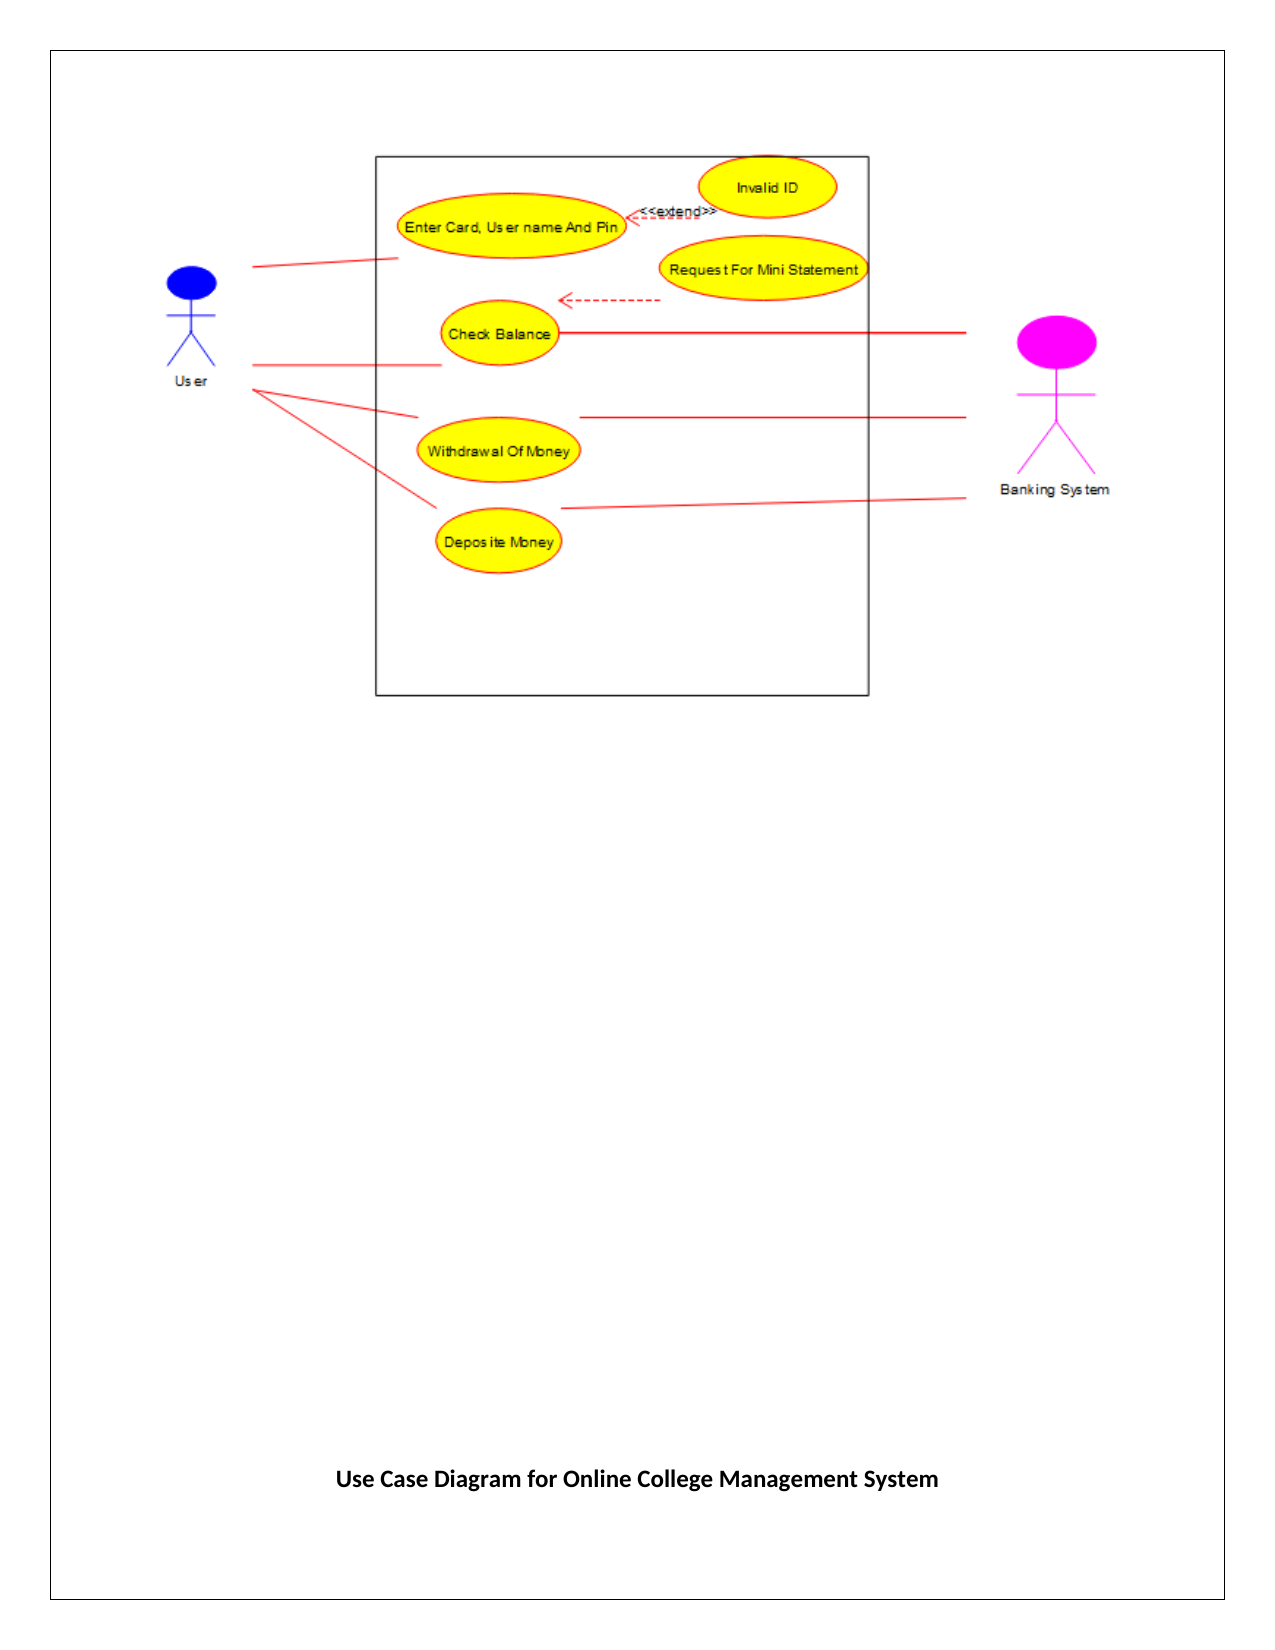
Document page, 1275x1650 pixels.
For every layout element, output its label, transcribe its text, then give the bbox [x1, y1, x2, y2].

text Use Case Diagram for Online College Management System [150, 1464, 1125, 1494]
picture [150, 150, 1125, 701]
